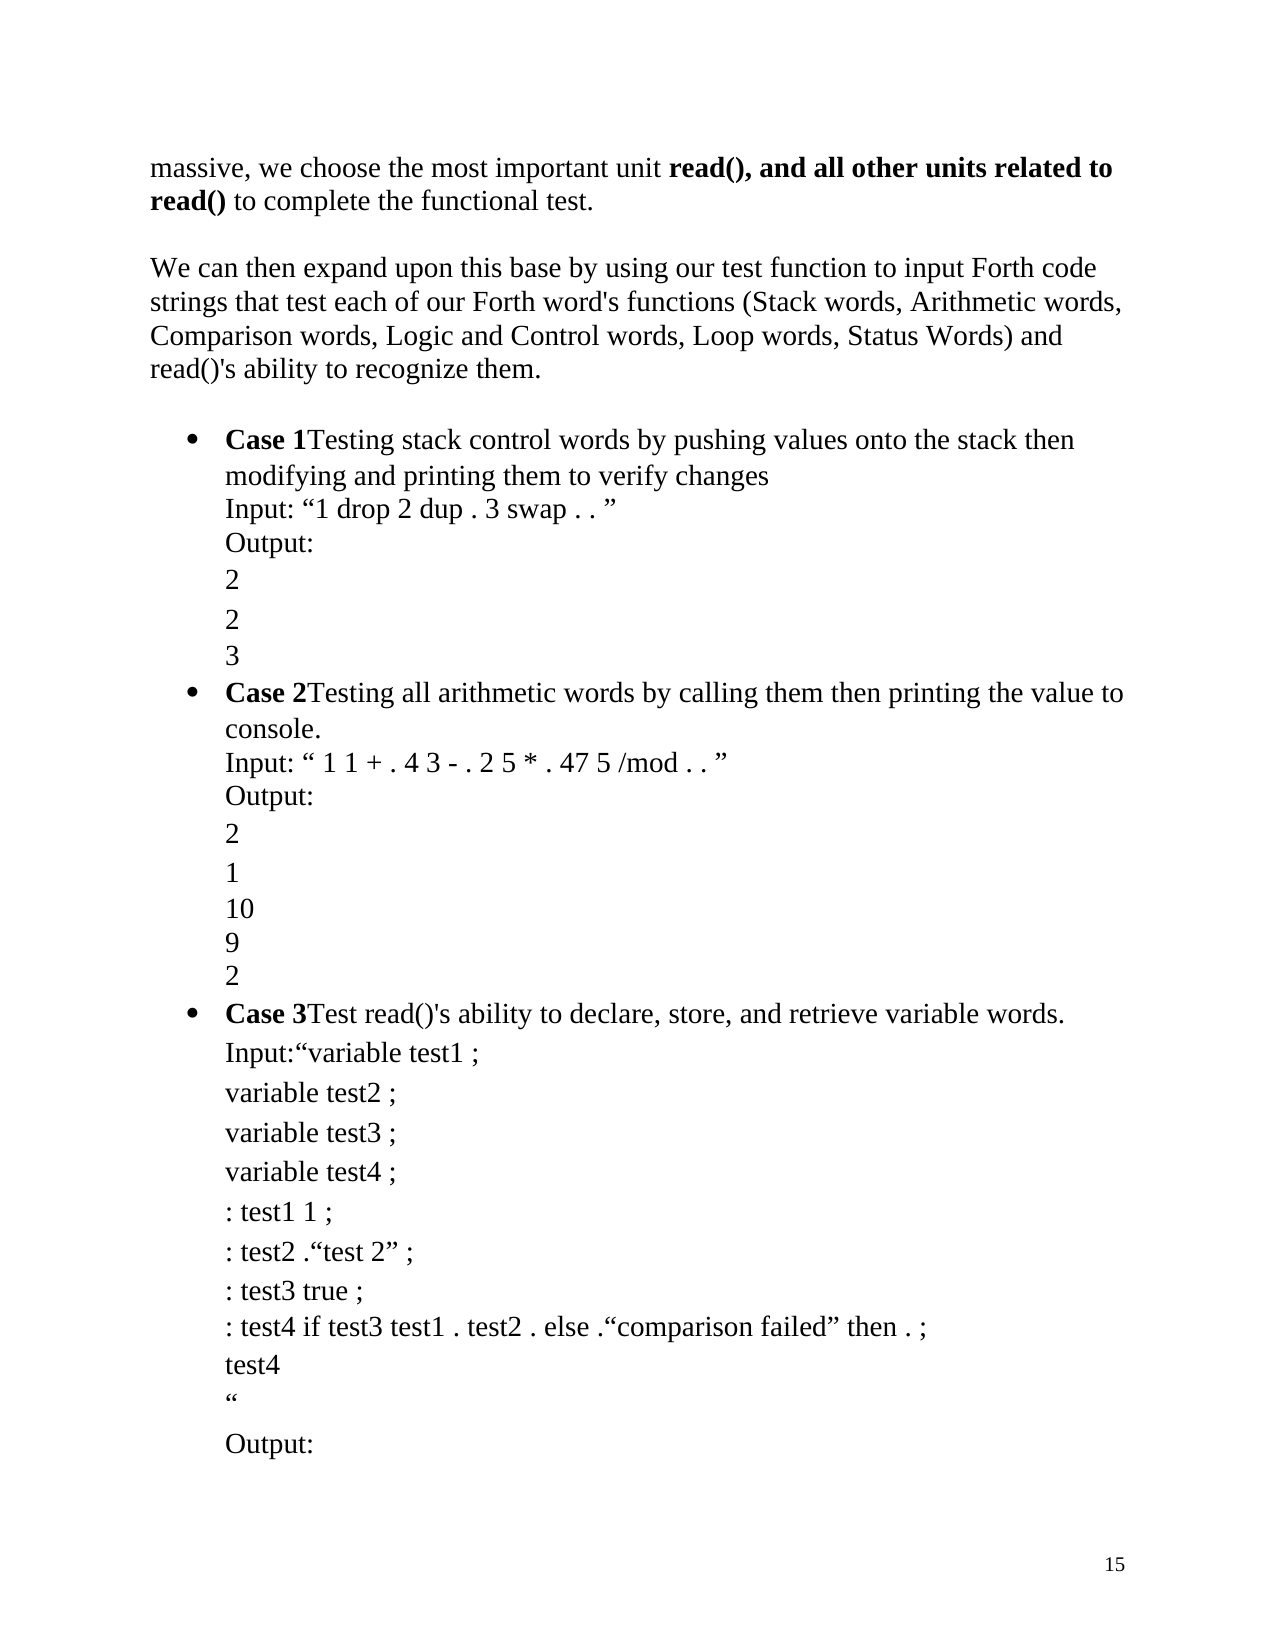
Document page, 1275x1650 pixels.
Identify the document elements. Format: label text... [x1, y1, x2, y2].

text Input: “ variable test1 ; [225, 1032, 1125, 1071]
text variable test3 ; [225, 1111, 1125, 1151]
text : test4 if test3 test1 . test2 . else .“comparison failed” then . ; [225, 1309, 1125, 1343]
list Case 3 Test read()'s ability to declare, store, and retrieve variable words. [187, 992, 1125, 1032]
text We can then expand upon this base by using our test function to input Forth code strings that test each of our Forth word's functions (Stack words, Arithmetic words, Comparison words, Logic and Control words, Loop words, Status Words) and read()'s ability to recognize them. [150, 251, 1125, 385]
text test4 [225, 1343, 1125, 1383]
text Output: [225, 525, 1125, 559]
list Case 1 Testing stack control words by pushing values onto the stack then modifying and printing them to verify changes [187, 418, 1125, 492]
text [150, 150, 1125, 217]
text Output: [225, 778, 1125, 812]
text : test3 true ; [225, 1270, 1125, 1309]
text 9 [225, 925, 1125, 958]
text 2 [225, 598, 1125, 638]
text Input: “1 drop 2 dup . 3 swap . . ” [225, 492, 1125, 525]
text 1 [225, 852, 1125, 891]
text 10 [225, 891, 1125, 925]
text 2 [225, 559, 1125, 598]
text 3 [225, 638, 1125, 672]
text : test2 .“test 2” ; [225, 1230, 1125, 1270]
text Input: “ 1 1 + . 4 3 - . 2 5 * . 47 5 /mod . . ” [225, 745, 1125, 778]
text “ [225, 1383, 1125, 1422]
text variable test4 ; [225, 1151, 1125, 1190]
text 2 [225, 958, 1125, 992]
text variable test2 ; [225, 1071, 1125, 1111]
text : test1 1 ; [225, 1190, 1125, 1230]
text 2 [225, 812, 1125, 852]
list Case 2 Testing all arithmetic words by calling them then printing the value to console. [187, 672, 1125, 745]
text Output: [225, 1422, 1125, 1462]
